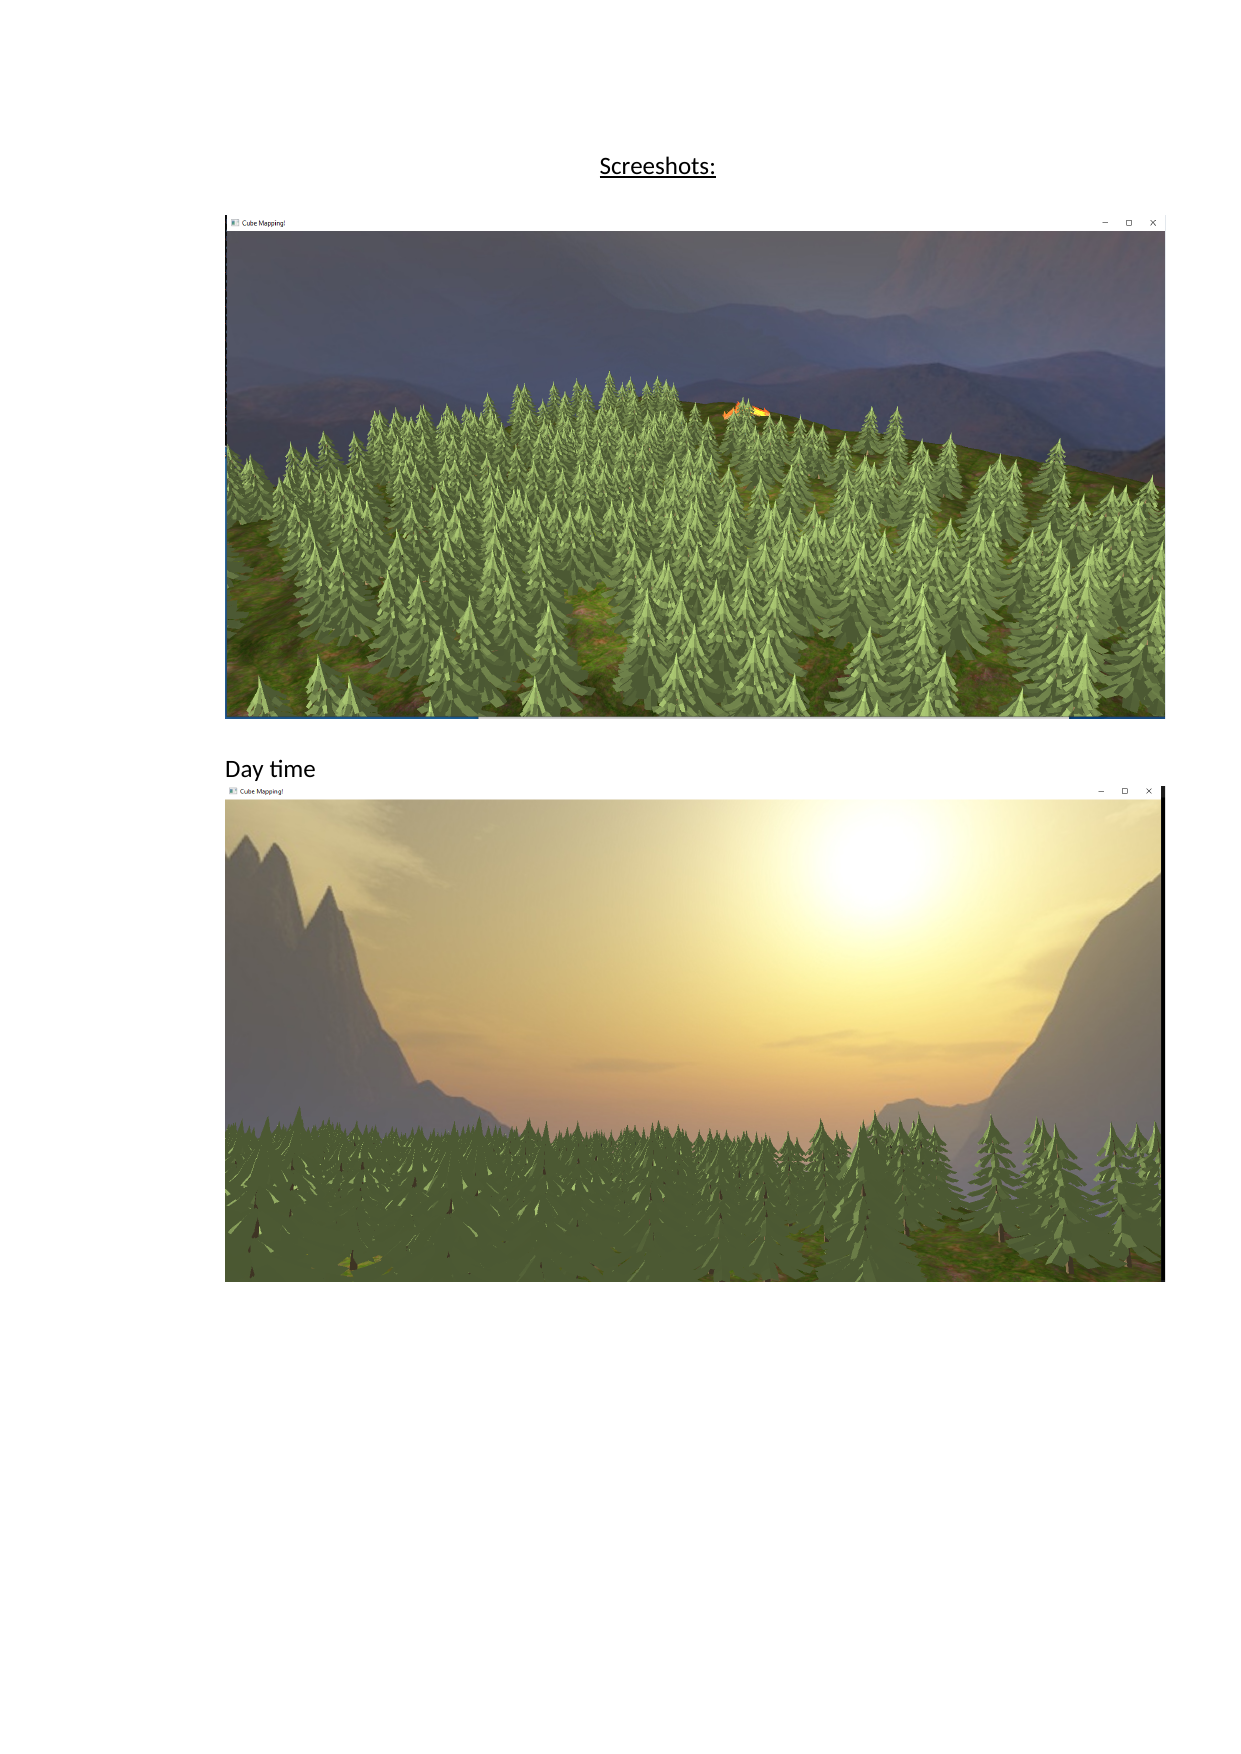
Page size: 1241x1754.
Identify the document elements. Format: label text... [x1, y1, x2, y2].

picture [225, 786, 1166, 1282]
list Screeshots: [225, 150, 1090, 181]
list Day time [225, 753, 1090, 784]
picture [225, 215, 1166, 719]
